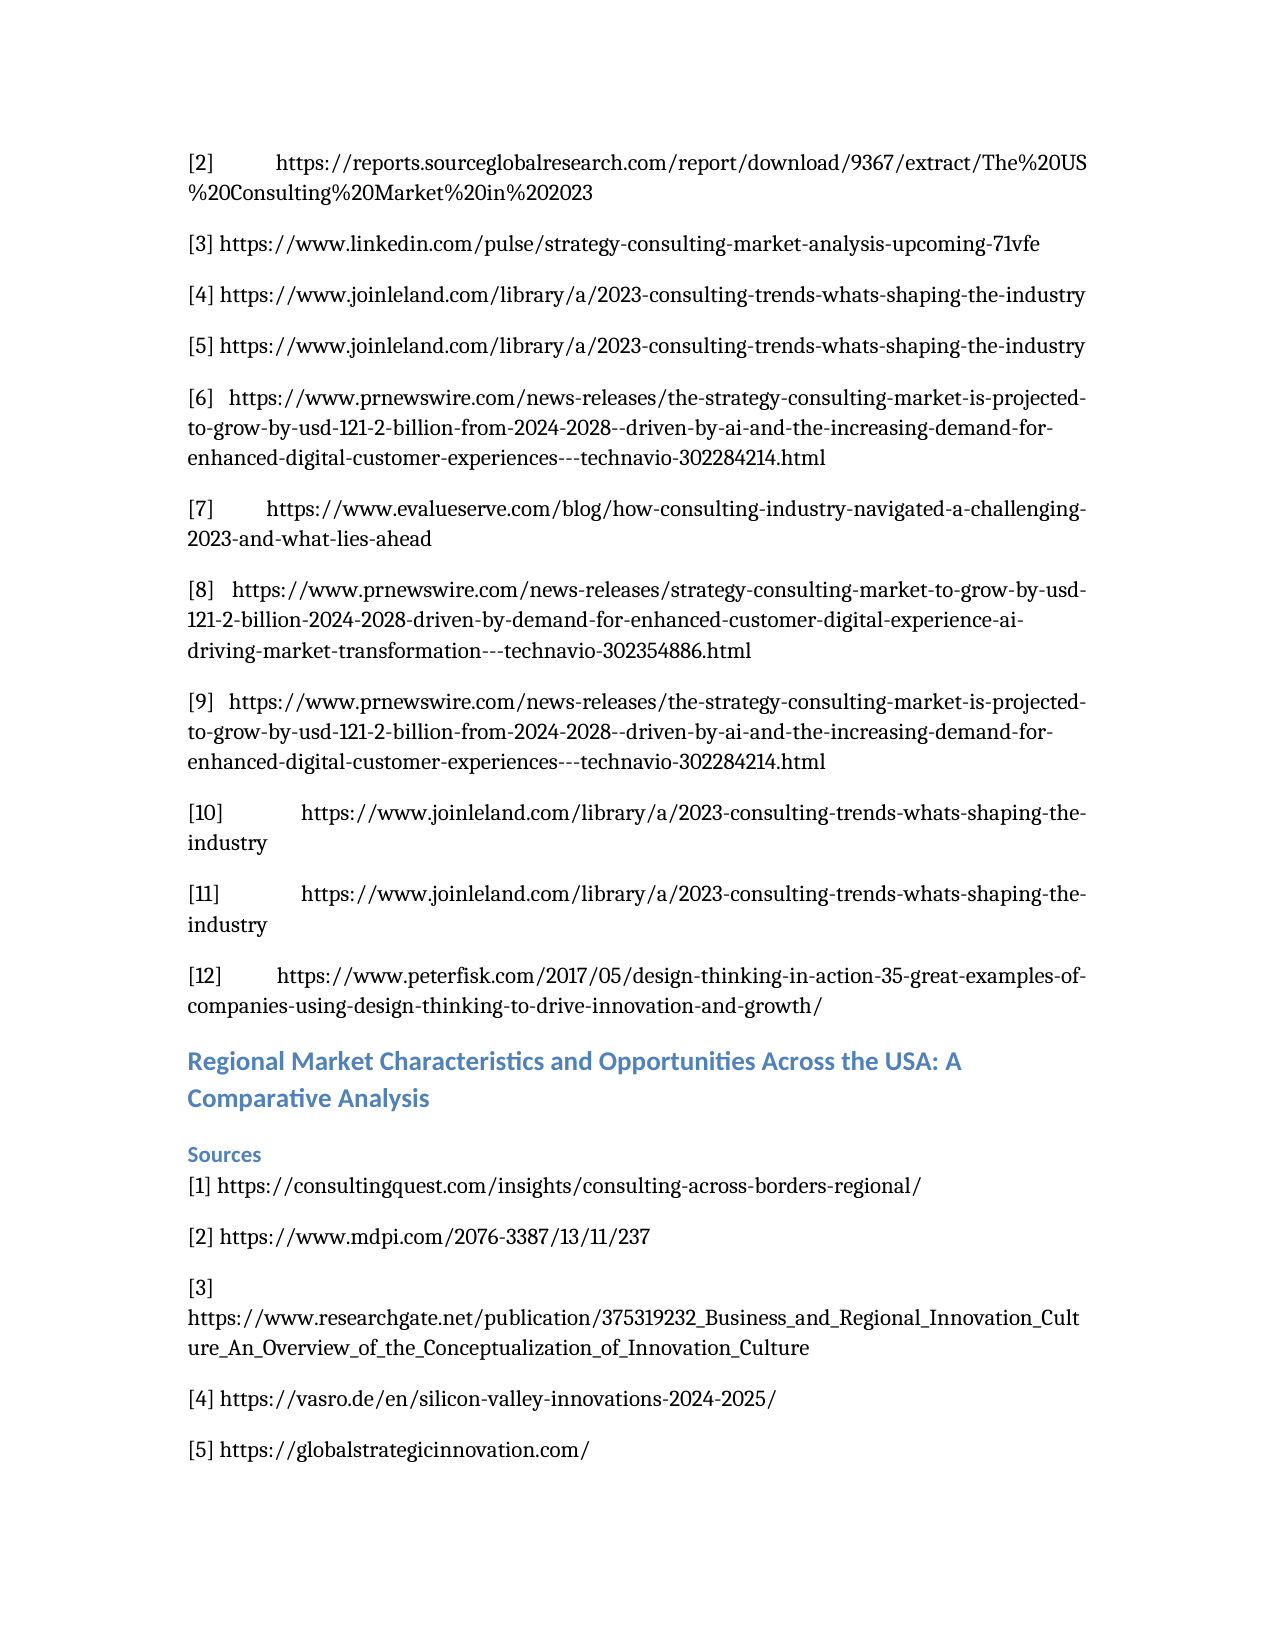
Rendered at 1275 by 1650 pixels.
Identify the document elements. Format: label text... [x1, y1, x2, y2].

text [4] https://vasro.de/en/silicon-valley-innovations-2024-2025/ [187, 1386, 1087, 1412]
subtitle Sources [187, 1140, 1087, 1168]
text [2] https://www.mdpi.com/2076-3387/13/11/237 [187, 1224, 1087, 1250]
text [2] https://reports.sourceglobalresearch.com/report/download/9367/extract/The%20US%20Consulting%20Market%20in%202023 [187, 150, 1087, 207]
text [4] https://www.joinleland.com/library/a/2023-consulting-trends-whats-shaping-the-industry [187, 282, 1087, 309]
text [5] https://www.joinleland.com/library/a/2023-consulting-trends-whats-shaping-the-industry [187, 333, 1087, 360]
text [9] https://www.prnewswire.com/news-releases/the-strategy-consulting-market-is-projected-to-grow-by-usd-121-2-billion-from-2024-2028--driven-by-ai-and-the-increasing-demand-for-enhanced-digital-customer-experiences---technavio-302284214.html [187, 688, 1087, 775]
text [11] https://www.joinleland.com/library/a/2023-consulting-trends-whats-shaping-the-industry [187, 881, 1087, 938]
text [6] https://www.prnewswire.com/news-releases/the-strategy-consulting-market-is-projected-to-grow-by-usd-121-2-billion-from-2024-2028--driven-by-ai-and-the-increasing-demand-for-enhanced-digital-customer-experiences---technavio-302284214.html [187, 384, 1087, 471]
subtitle Regional Market Characteristics and Opportunities Across the USA: A Comparative Analysis [187, 1044, 1087, 1115]
text [8] https://www.prnewswire.com/news-releases/strategy-consulting-market-to-grow-by-usd-121-2-billion-2024-2028-driven-by-demand-for-enhanced-customer-digital-experience-ai-driving-market-transformation---technavio-302354886.html [187, 577, 1087, 664]
text [1] https://consultingquest.com/insights/consulting-across-borders-regional/ [187, 1173, 1087, 1199]
text [3] https://www.researchgate.net/publication/375319232_Business_and_Regional_Innovation_Culture_An_Overview_of_the_Conceptualization_of_Innovation_Culture [187, 1275, 1087, 1361]
text [12] https://www.peterfisk.com/2017/05/design-thinking-in-action-35-great-examples-of-companies-using-design-thinking-to-drive-innovation-and-growth/ [187, 962, 1087, 1019]
text [3] https://www.linkedin.com/pulse/strategy-consulting-market-analysis-upcoming-71vfe [187, 231, 1087, 258]
text [10] https://www.joinleland.com/library/a/2023-consulting-trends-whats-shaping-the-industry [187, 800, 1087, 857]
text [5] https://globalstrategicinnovation.com/ [187, 1437, 1087, 1463]
text [7] https://www.evalueserve.com/blog/how-consulting-industry-navigated-a-challenging-2023-and-what-lies-ahead [187, 496, 1087, 552]
